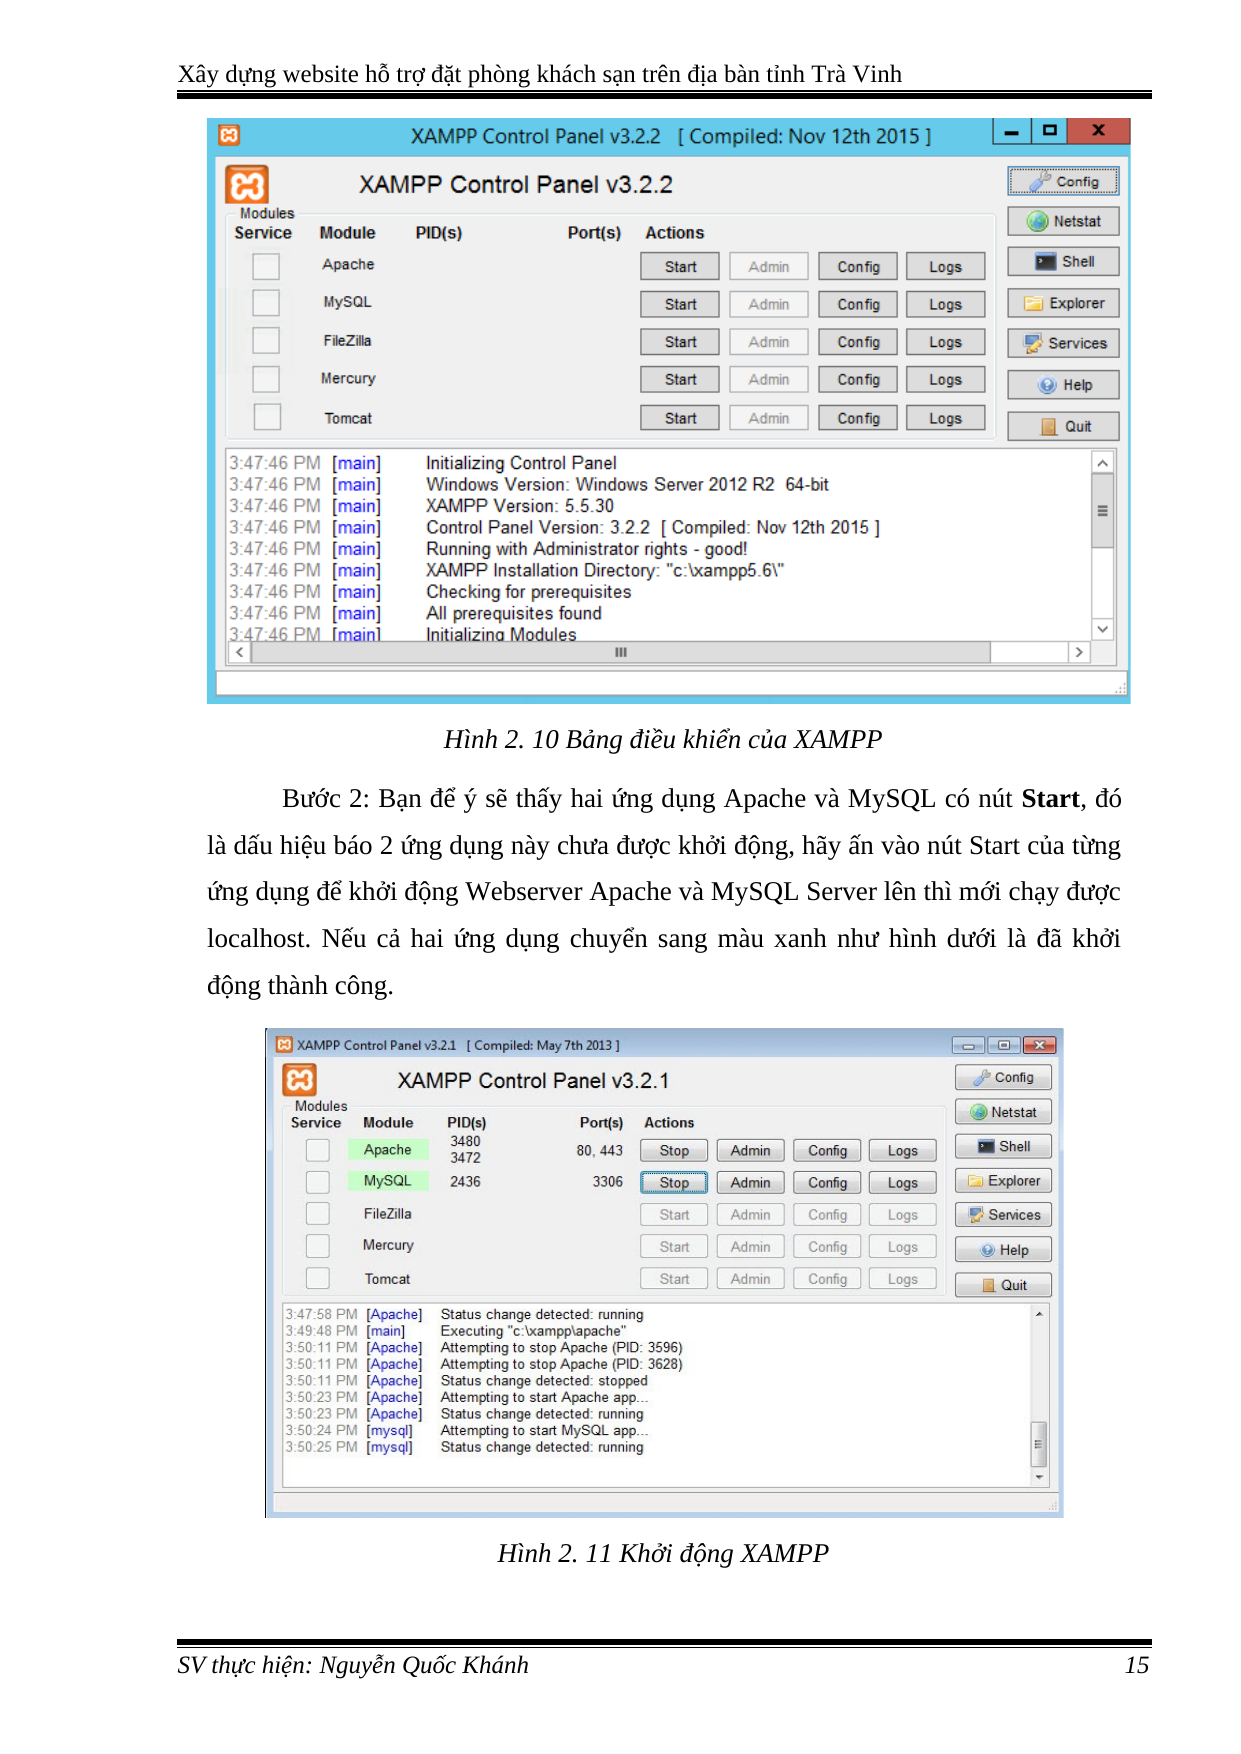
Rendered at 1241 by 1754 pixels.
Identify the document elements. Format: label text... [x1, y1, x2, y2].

text Hình 2. 11 Khởi động XAMPP [207, 1537, 1122, 1568]
text Hình 2. 10 Bảng điều khiển của XAMPP [207, 723, 1122, 754]
text Bước 2: Bạn để ý sẽ thấy hai ứng dụng Apache và MySQL có nút Start, đó là dấu hiệu báo 2 ứng dụng này chưa được khởi động, hãy ấn vào nút Start của từng ứng dụng để khởi động Webserver Apache và MySQL Server lên thì mới chạy được localhost. Nếu cả hai ứng dụng chuyển sang màu xanh như hình dưới là đã khởi động thành công. [207, 782, 1122, 1000]
picture [265, 1028, 1064, 1518]
picture [206, 118, 1131, 704]
